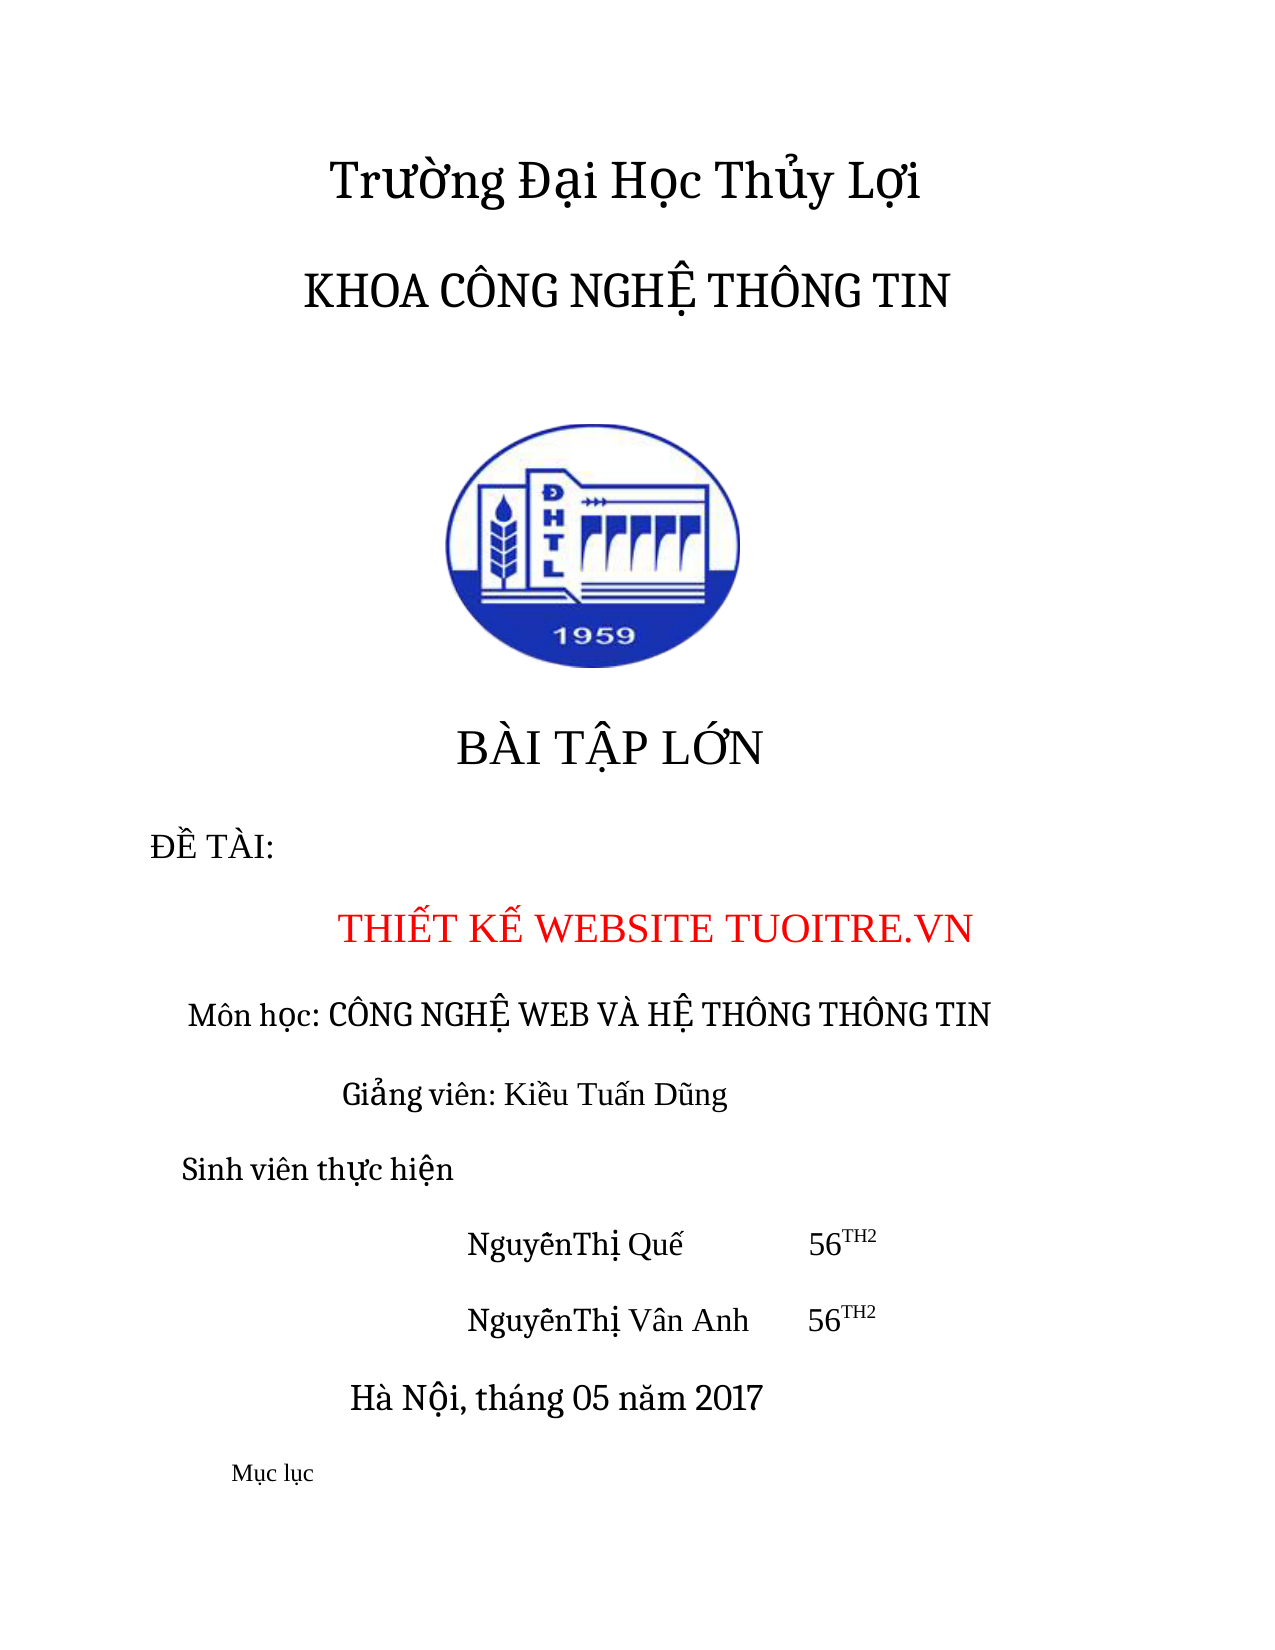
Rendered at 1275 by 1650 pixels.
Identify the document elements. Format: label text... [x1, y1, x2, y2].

text KHOA CÔNG NGHỆ THÔNG TIN [150, 262, 1125, 320]
text Mục lục [187, 1458, 1125, 1486]
text ĐỀ TÀI: [150, 826, 1125, 867]
text Hà Nội, tháng 05 năm 2017 [225, 1376, 1125, 1419]
text Sinh viên thực hiện [150, 1150, 1125, 1188]
text THIẾT KẾ WEBSITE TUOITRE.VN [150, 904, 1125, 952]
text NguyễnThị Vân Anh 56TH2 [225, 1301, 1125, 1340]
text NguyễnThị Quế 56TH2 [225, 1225, 1125, 1264]
text BÀI TẬP LỚN [150, 718, 1125, 776]
picture [445, 424, 740, 668]
text Môn học: CÔNG NGHỆ WEB VÀ HỆ THÔNG THÔNG TIN [150, 992, 1125, 1035]
text Trường Đại Học Thủy Lợi [150, 150, 1125, 212]
text Giảng viên: Kiều Tuấn Dũng [225, 1074, 1125, 1114]
